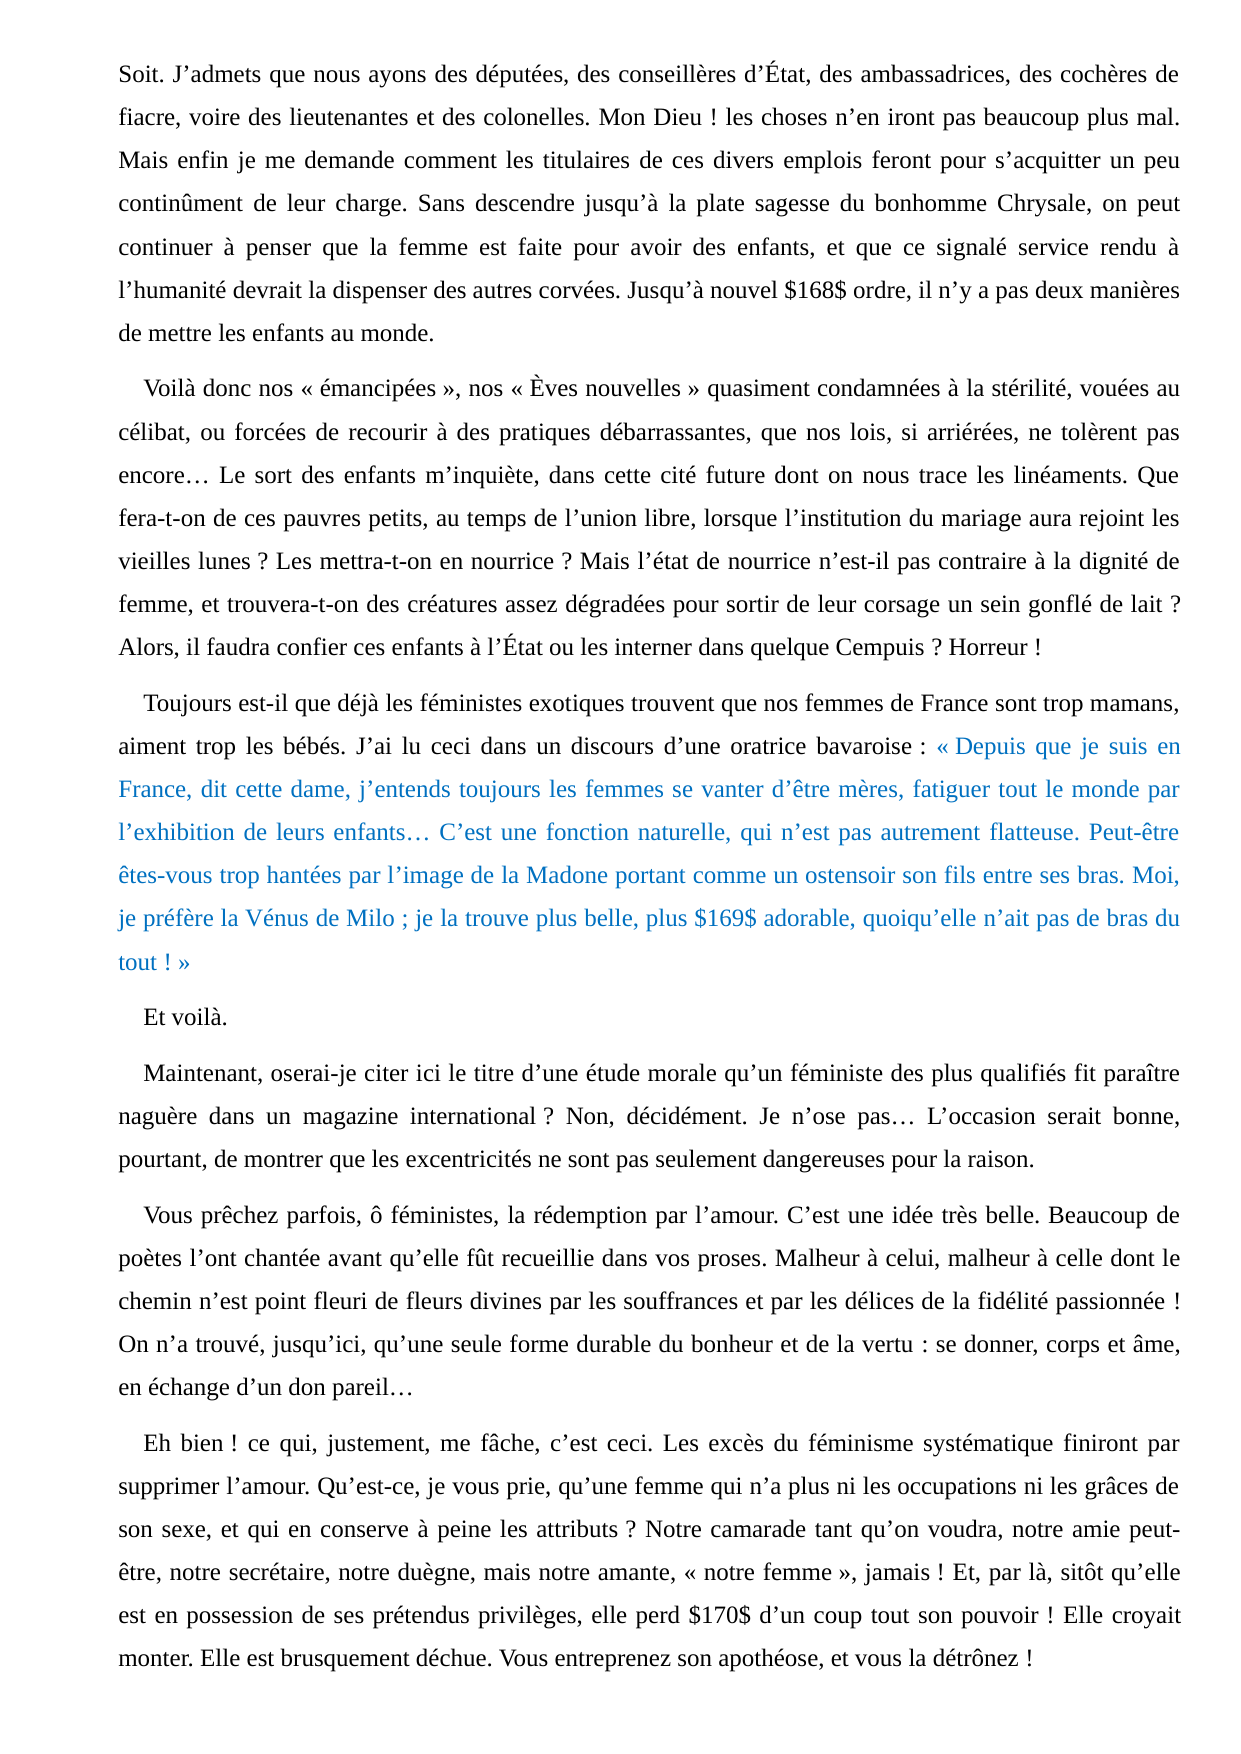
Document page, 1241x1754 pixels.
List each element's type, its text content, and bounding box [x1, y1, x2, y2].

text Eh bien ! ce qui, justement, me fâche, c’est ceci. Les excès du féminisme systématique finiront par supprimer l’amour. Qu’est-ce, je vous prie, qu’une femme qui n’a plus ni les occupations ni les grâces de son sexe, et qui en conserve à peine les attributs ? Notre camarade tant qu’on voudra, notre amie peut-être, notre secrétaire, notre duègne, mais notre amante, « notre femme », jamais ! Et, par là, sitôt qu’elle est en possession de ses prétendus privilèges, elle perd $170$ d’un coup tout son pouvoir ! Elle croyait monter. Elle est brusquement déchue. Vous entreprenez son apothéose, et vous la détrônez ! [118, 1428, 1181, 1672]
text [118, 59, 1181, 347]
text Et voilà. [118, 1002, 1181, 1031]
text Vous prêchez parfois, ô féministes, la rédemption par l’amour. C’est une idée très belle. Beaucoup de poètes l’ont chantée avant qu’elle fût recueillie dans vos proses. Malheur à celui, malheur à celle dont le chemin n’est point fleuri de fleurs divines par les souffrances et par les délices de la fidélité passionnée ! On n’a trouvé, jusqu’ici, qu’une seule forme durable du bonheur et de la vertu : se donner, corps et âme, en échange d’un don pareil… [118, 1200, 1181, 1401]
text Maintenant, oserai-je citer ici le titre d’une étude morale qu’un féministe des plus qualifiés fit paraître naguère dans un magazine international ? Non, décidément. Je n’ose pas… L’occasion serait bonne, pourtant, de montrer que les excentricités ne sont pas seulement dangereuses pour la raison. [118, 1058, 1181, 1173]
text Toujours est-il que déjà les féministes exotiques trouvent que nos femmes de France sont trop mamans, aiment trop les bébés. J’ai lu ceci dans un discours d’une oratrice bavaroise : « Depuis que je suis en France, dit cette dame, j’entends toujours les femmes se vanter d’être mères, fatiguer tout le monde par l’exhibition de leurs enfants… C’est une fonction naturelle, qui n’est pas autrement flatteuse. Peut-être êtes-vous trop hantées par l’image de la Madone portant comme un ostensoir son fils entre ses bras. Moi, je préfère la Vénus de Milo ; je la trouve plus belle, plus $169$ adorable, quoiqu’elle n’ait pas de bras du tout ! » [118, 688, 1181, 975]
text Voilà donc nos « émancipées », nos « Èves nouvelles » quasiment condamnées à la stérilité, vouées au célibat, ou forcées de recourir à des pratiques débarrassantes, que nos lois, si arriérées, ne tolèrent pas encore… Le sort des enfants m’inquiète, dans cette cité future dont on nous trace les linéaments. Que fera-t-on de ces pauvres petits, au temps de l’union libre, lorsque l’institution du mariage aura rejoint les vieilles lunes ? Les mettra-t-on en nourrice ? Mais l’état de nourrice n’est-il pas contraire à la dignité de femme, et trouvera-t-on des créatures assez dégradées pour sortir de leur corsage un sein gonflé de lait ? Alors, il faudra confier ces enfants à l’État ou les interner dans quelque Cempuis ? Horreur ! [118, 373, 1181, 661]
